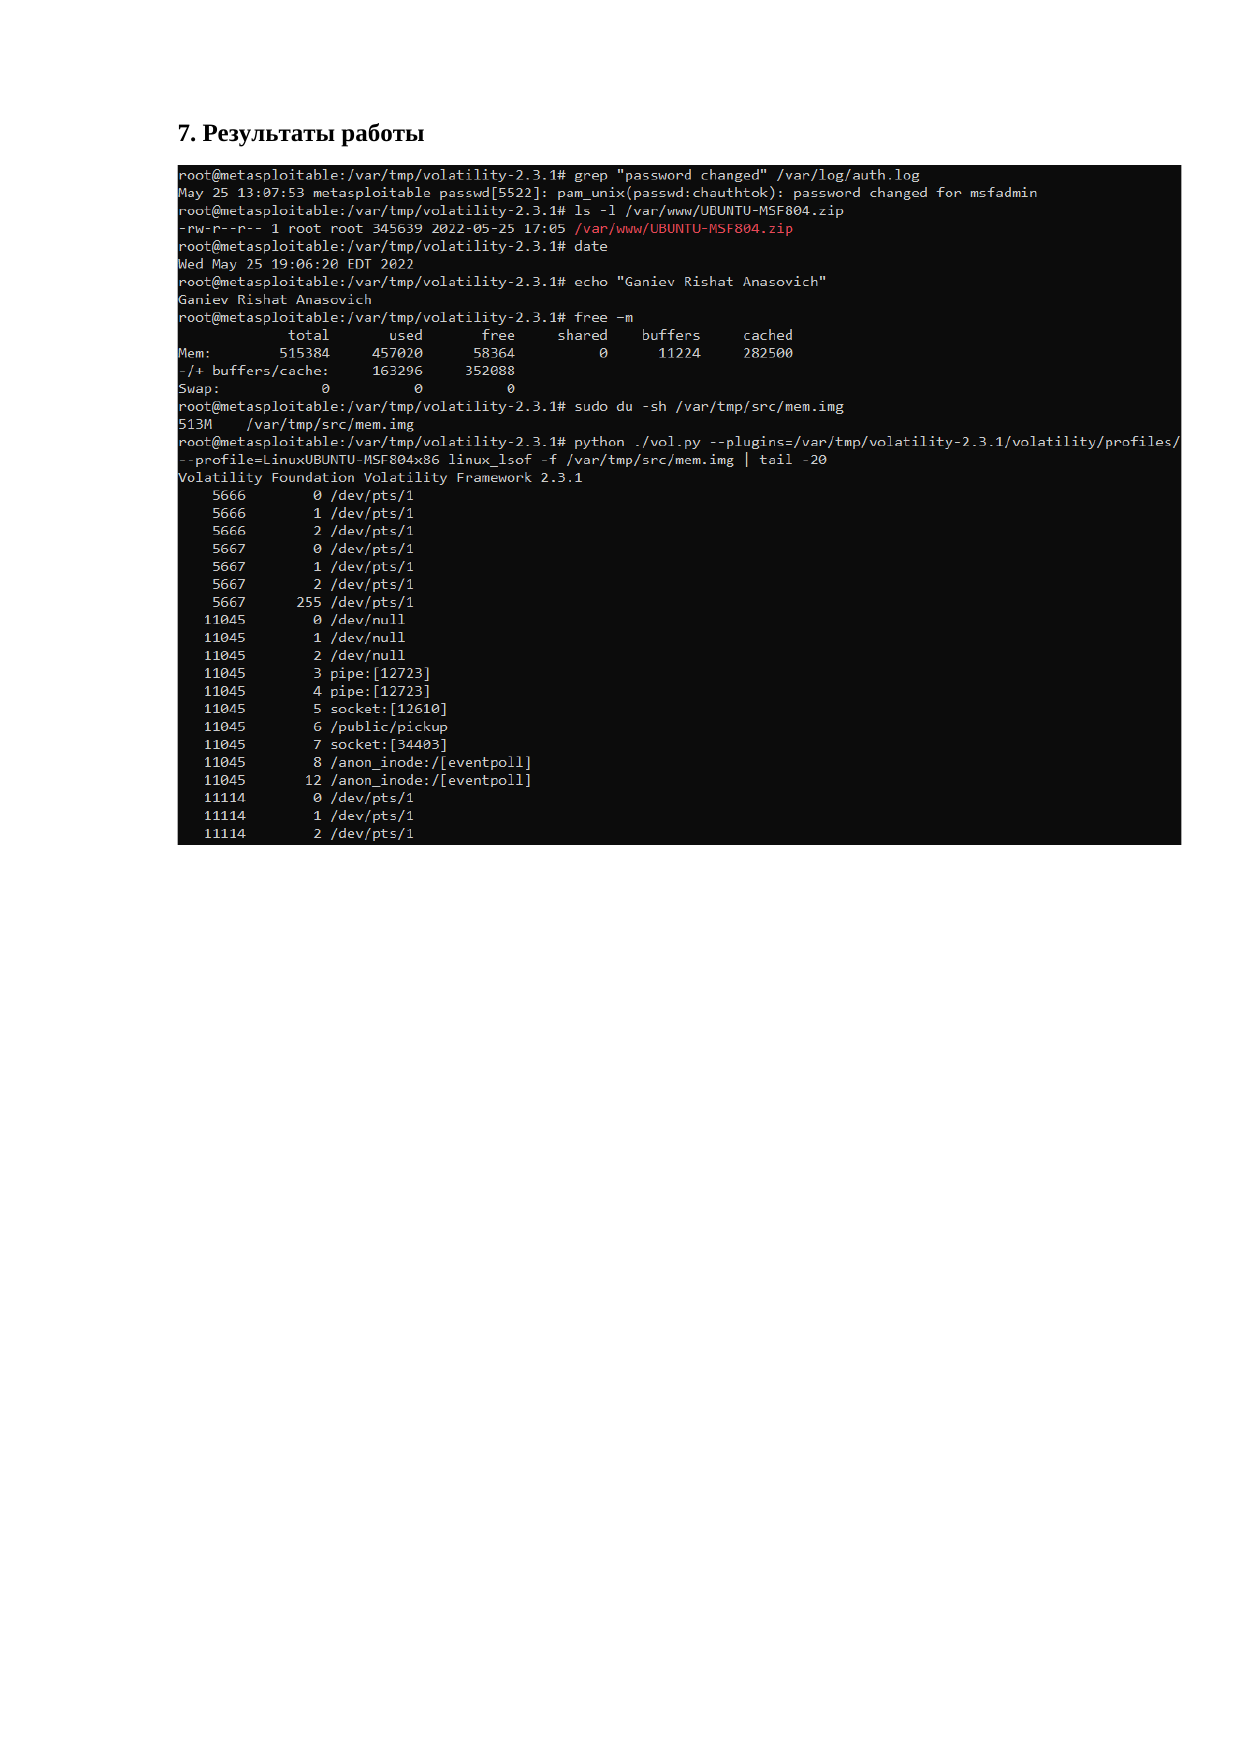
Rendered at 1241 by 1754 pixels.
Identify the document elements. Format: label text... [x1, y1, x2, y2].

picture [177, 165, 1182, 845]
text 7. Результаты работы [177, 118, 1152, 147]
